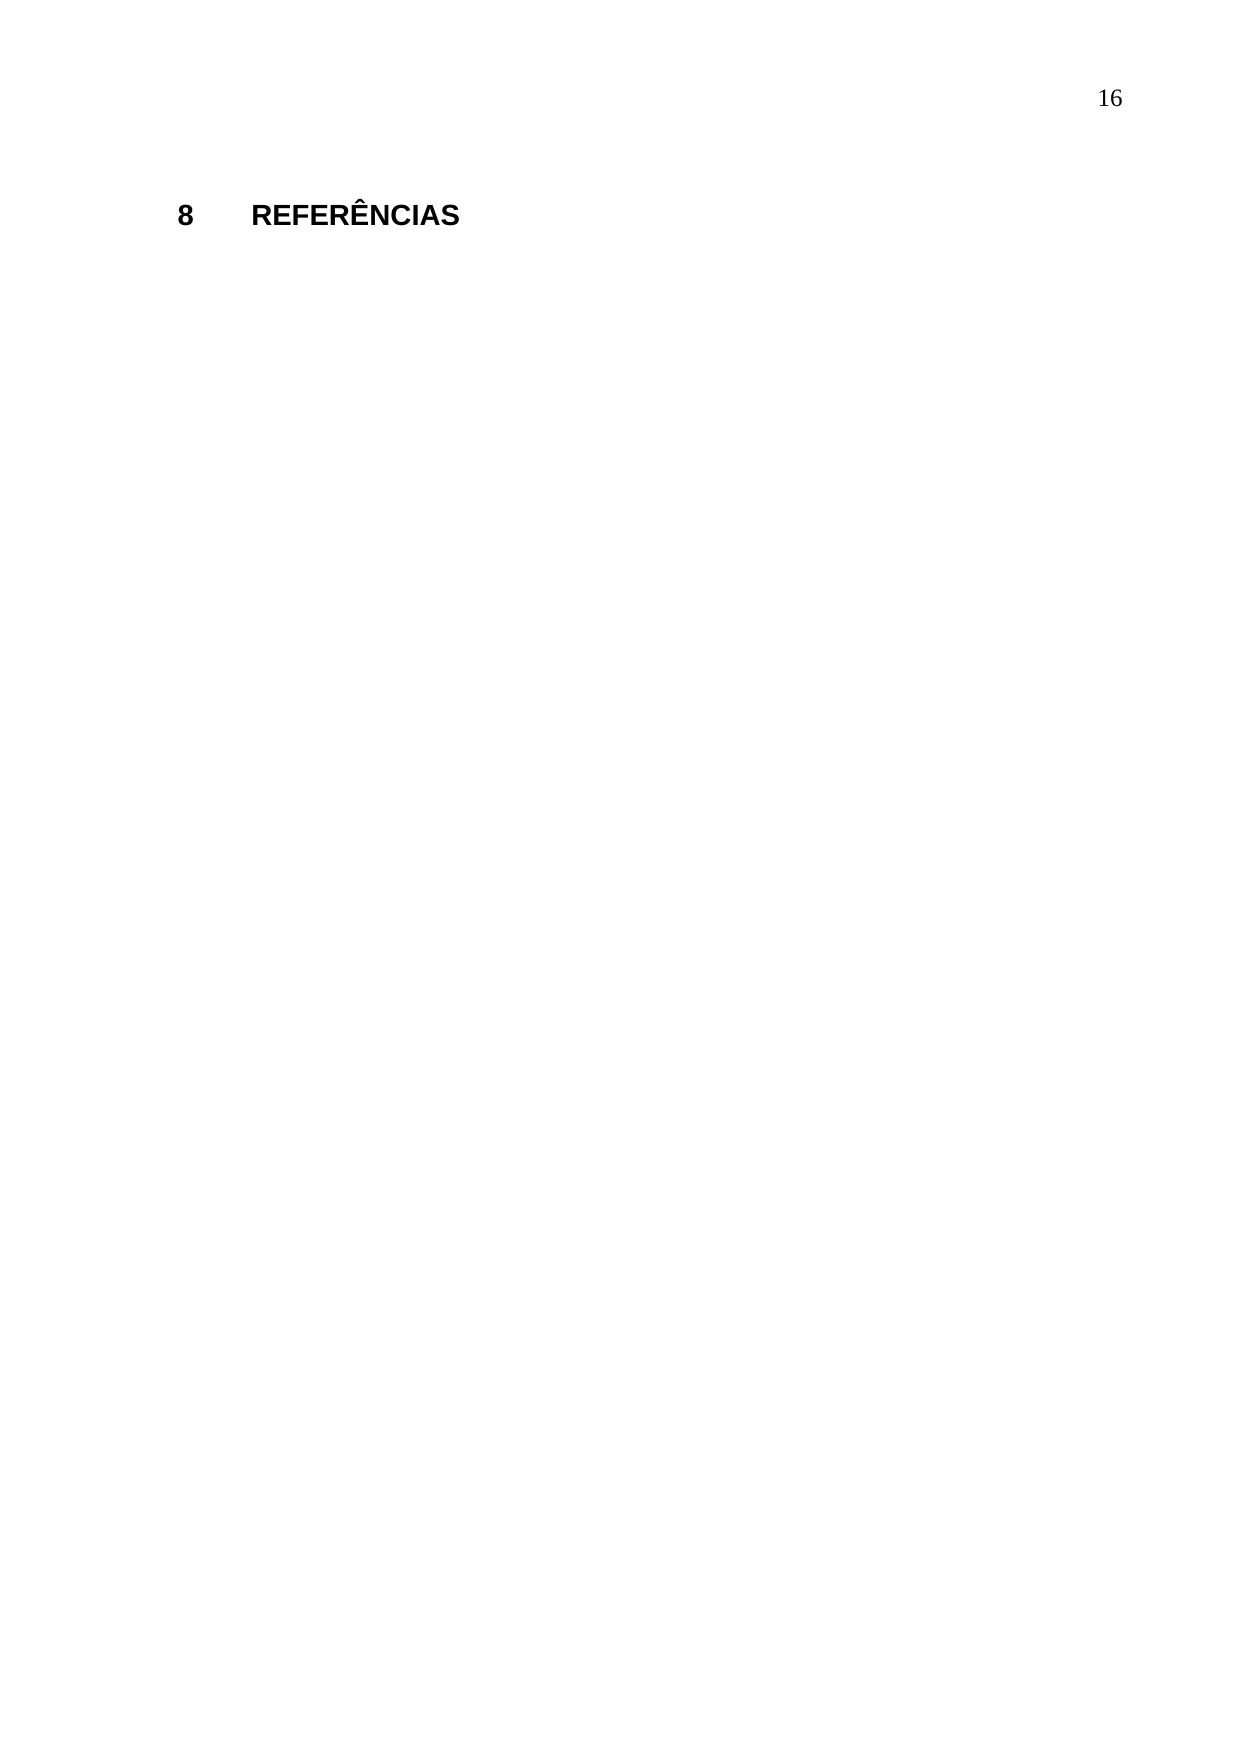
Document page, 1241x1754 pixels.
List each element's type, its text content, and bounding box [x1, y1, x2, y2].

subtitle REFERÊNCIAS [177, 198, 1122, 231]
